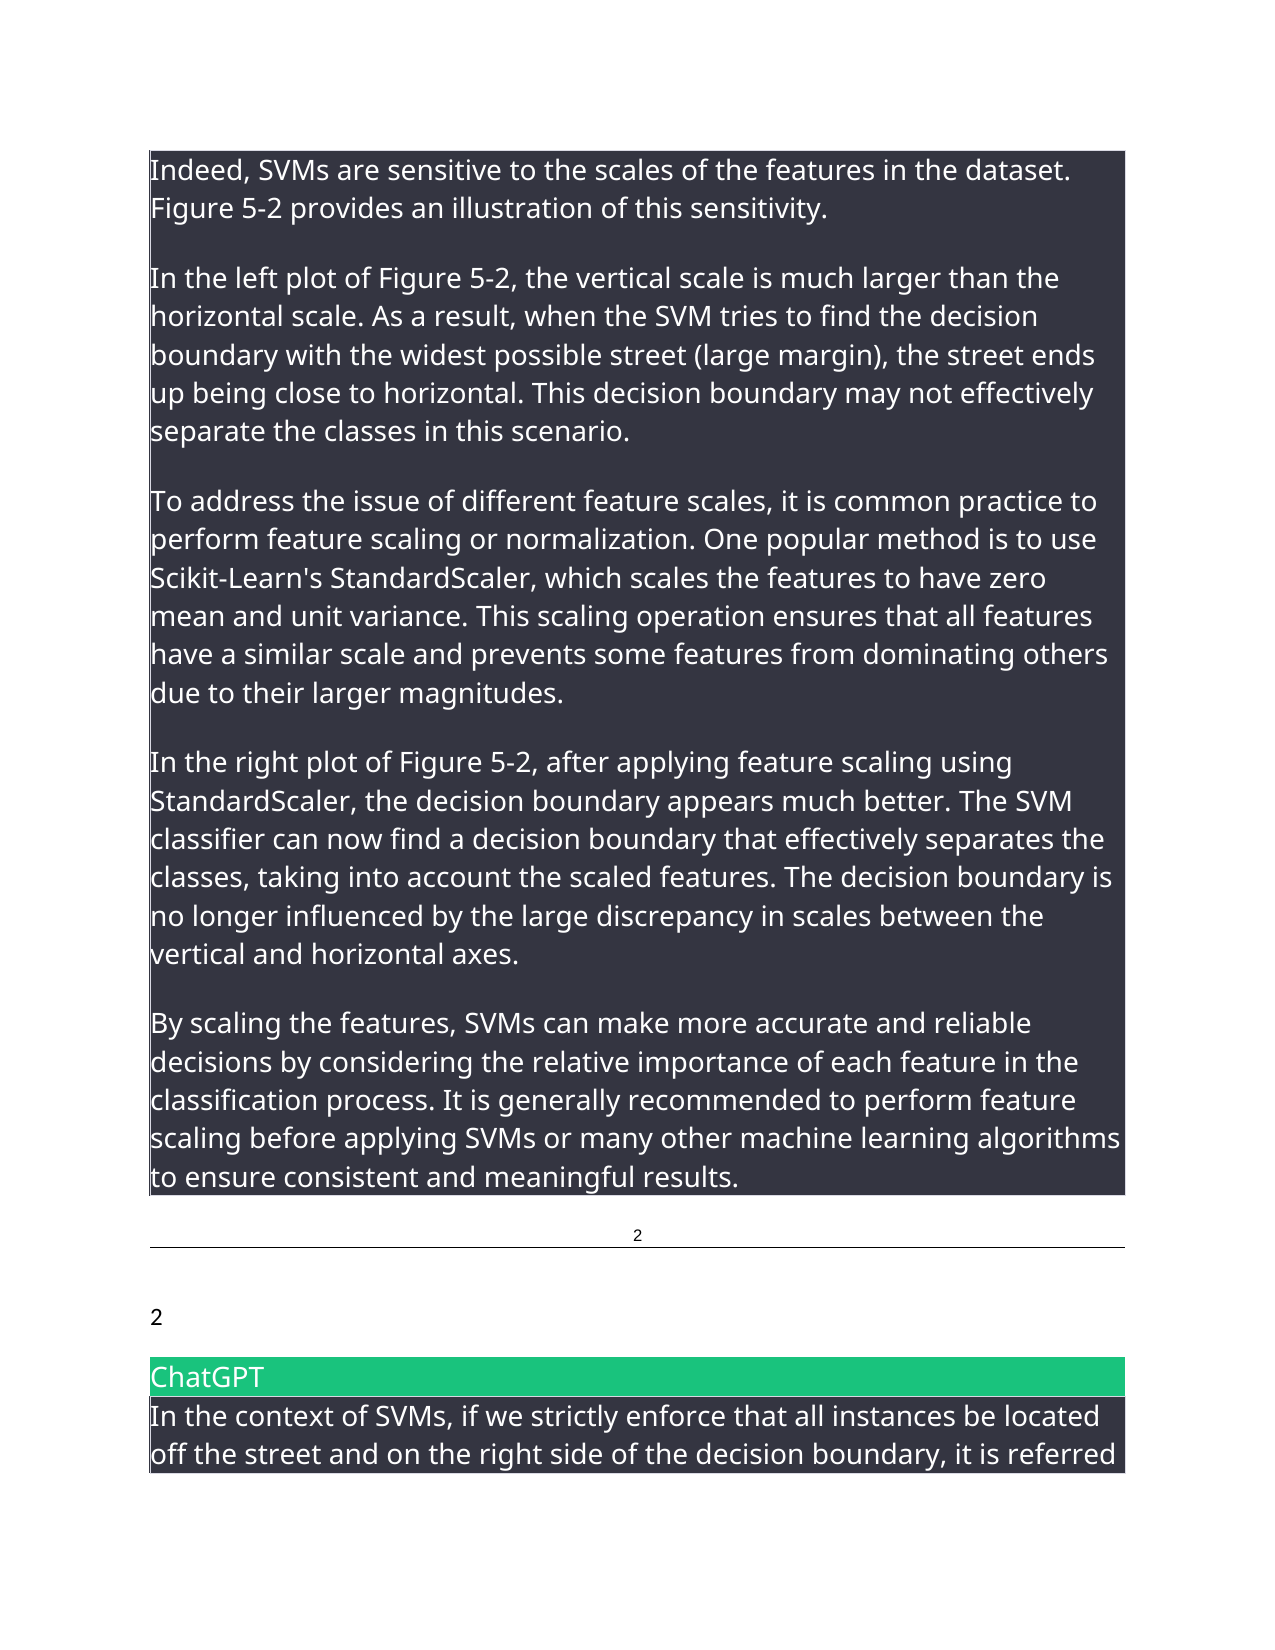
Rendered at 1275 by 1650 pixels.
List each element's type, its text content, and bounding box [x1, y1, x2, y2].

text In the right plot of Figure 5-2, after applying feature scaling using StandardScaler, the decision boundary appears much better. The SVM classifier can now find a decision boundary that effectively separates the classes, taking into account the scaled features. The decision boundary is no longer influenced by the large discrepancy in scales between the vertical and horizontal axes. [151, 742, 1125, 973]
text By scaling the features, SVMs can make more accurate and reliable decisions by considering the relative importance of each feature in the classification process. It is generally recommended to perform feature scaling before applying SVMs or many other machine learning algorithms to ensure consistent and meaningful results. [151, 1003, 1125, 1195]
text To address the issue of different feature scales, it is common practice to perform feature scaling or normalization. One popular method is to use Scikit-Learn's StandardScaler, which scales the features to have zero mean and unit variance. This scaling operation ensures that all features have a similar scale and prevents some features from dominating others due to their larger magnitudes. [151, 481, 1125, 711]
text 2 [150, 1301, 1125, 1332]
text In the left plot of Figure 5-2, the vertical scale is much larger than the horizontal scale. As a result, when the SVM tries to find the decision boundary with the widest possible street (large margin), the street ends up being close to horizontal. This decision boundary may not effectively separate the classes in this scenario. [151, 258, 1125, 450]
text 2Top of Form [150, 1226, 1125, 1247]
text Indeed, SVMs are sensitive to the scales of the features in the dataset. Figure 5-2 provides an illustration of this sensitivity. [151, 151, 1125, 227]
text ChatGPT [150, 1357, 1125, 1396]
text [151, 1397, 1125, 1473]
